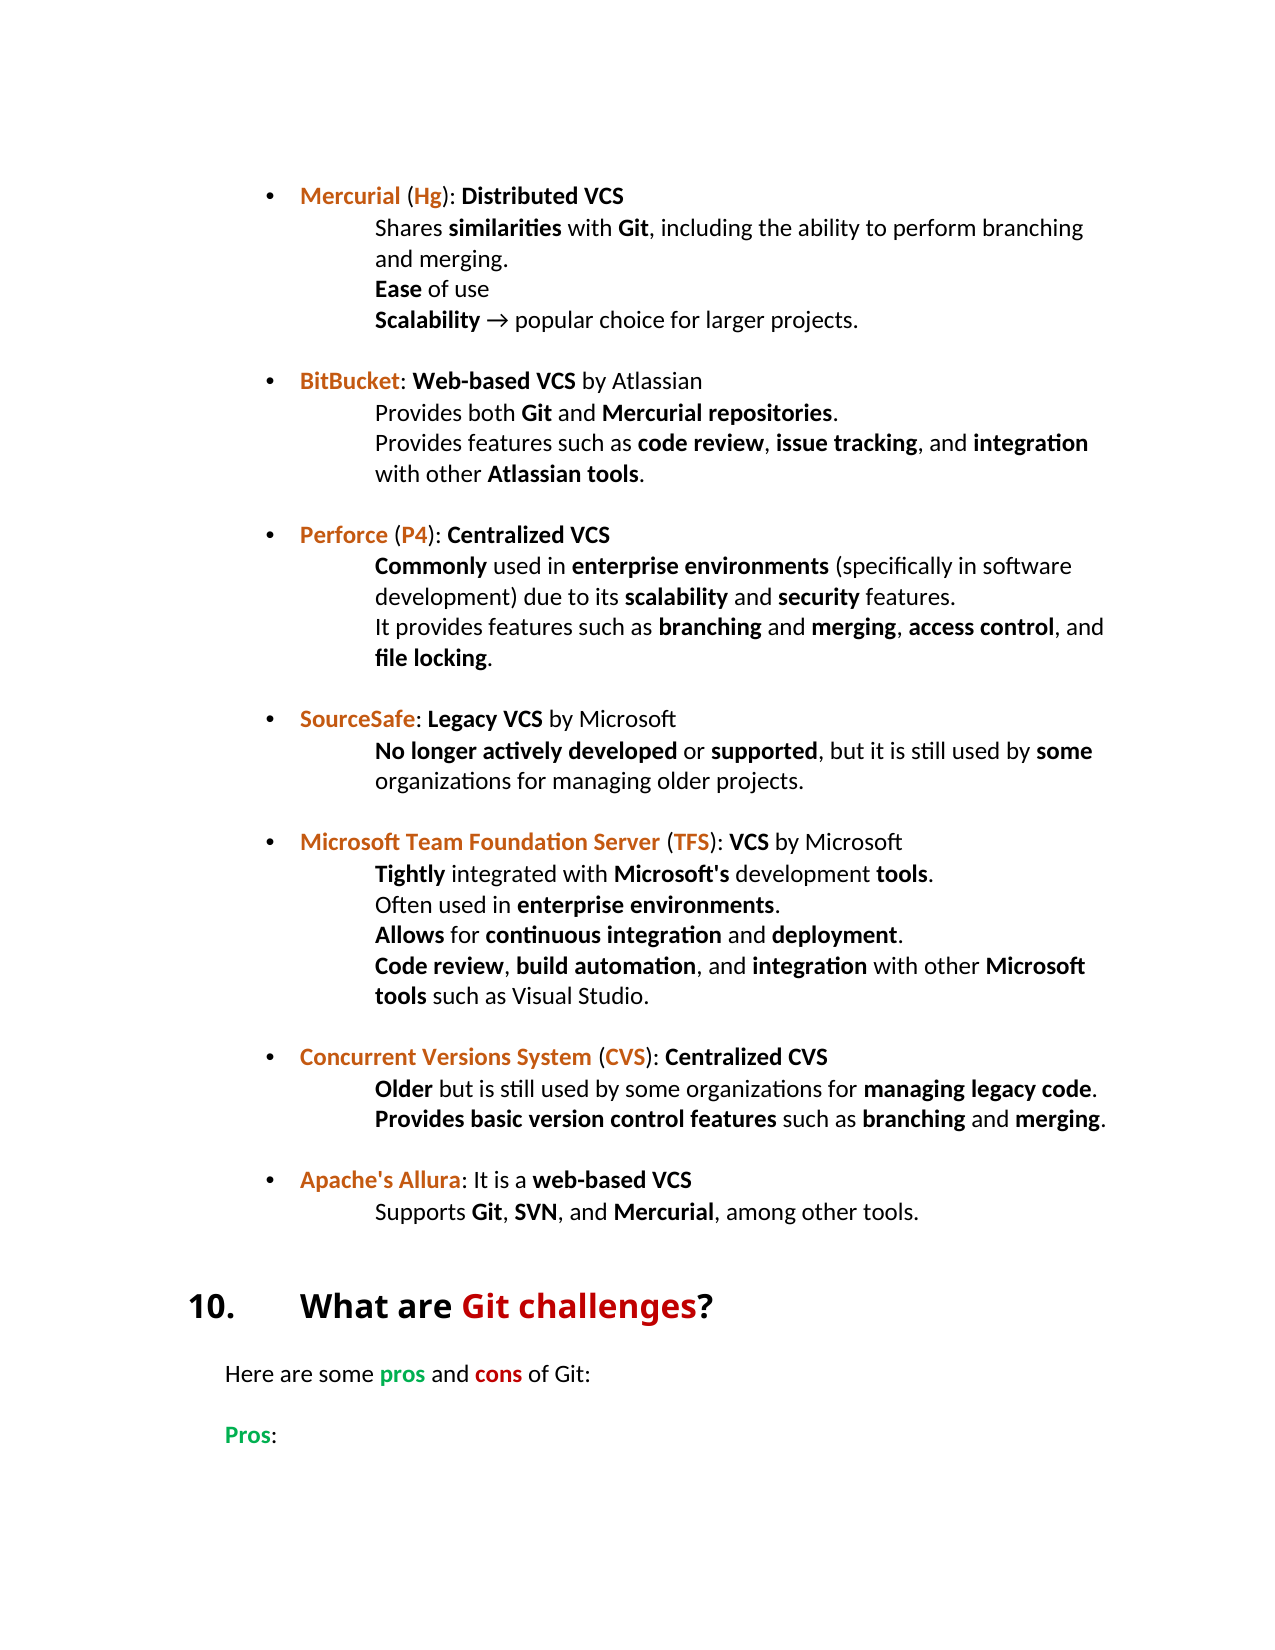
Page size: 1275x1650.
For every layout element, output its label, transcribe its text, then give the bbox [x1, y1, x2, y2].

list Older but is still used by some organizations for managing legacy code. [375, 1073, 1125, 1104]
list BitBucket: Web-based VCS by Atlassian [262, 365, 1125, 397]
list Ease of use [375, 273, 1125, 304]
list Mercurial (Hg): Distributed VCS [262, 181, 1125, 212]
list Tightly integrated with Microsoft's development tools. [375, 858, 1125, 889]
list Code review, build automation, and integration with other Microsoft tools such as Visual Studio. [375, 950, 1125, 1011]
list Apache's Allura: It is a web-based VCS [262, 1165, 1125, 1196]
list Concurrent Versions System (CVS): Centralized CVS [262, 1041, 1125, 1073]
list Provides basic version control features such as branching and merging. [375, 1104, 1125, 1134]
list Perforce (P4): Centralized VCS [262, 519, 1125, 551]
list Provides both Git and Mercurial repositories. [300, 397, 1125, 427]
list Often used in enterprise environments. [300, 889, 1125, 919]
list No longer actively developed or supported, but it is still used by some organizations for managing older projects. [375, 735, 1125, 796]
text Pros: [225, 1419, 1125, 1450]
list Provides features such as code review, issue tracking, and integration with other Atlassian tools. [375, 427, 1125, 488]
text Here are some pros and cons of Git: [225, 1358, 1125, 1389]
list Shares similarities with Git, including the ability to perform branching and merging. [375, 212, 1125, 273]
subtitle What are Git challenges? [187, 1282, 1125, 1328]
list Supports Git, SVN, and Mercurial, among other tools. [300, 1196, 1125, 1227]
list Commonly used in enterprise environments (specifically in software development) due to its scalability and security features. [375, 551, 1125, 612]
list Microsoft Team Foundation Server (TFS): VCS by Microsoft [262, 826, 1125, 858]
list Scalability → popular choice for larger projects. [375, 304, 1125, 334]
list SourceSafe: Legacy VCS by Microsoft [262, 703, 1125, 735]
list Allows for continuous integration and deployment. [375, 919, 1125, 950]
list It provides features such as branching and merging, access control, and file locking. [375, 612, 1125, 673]
